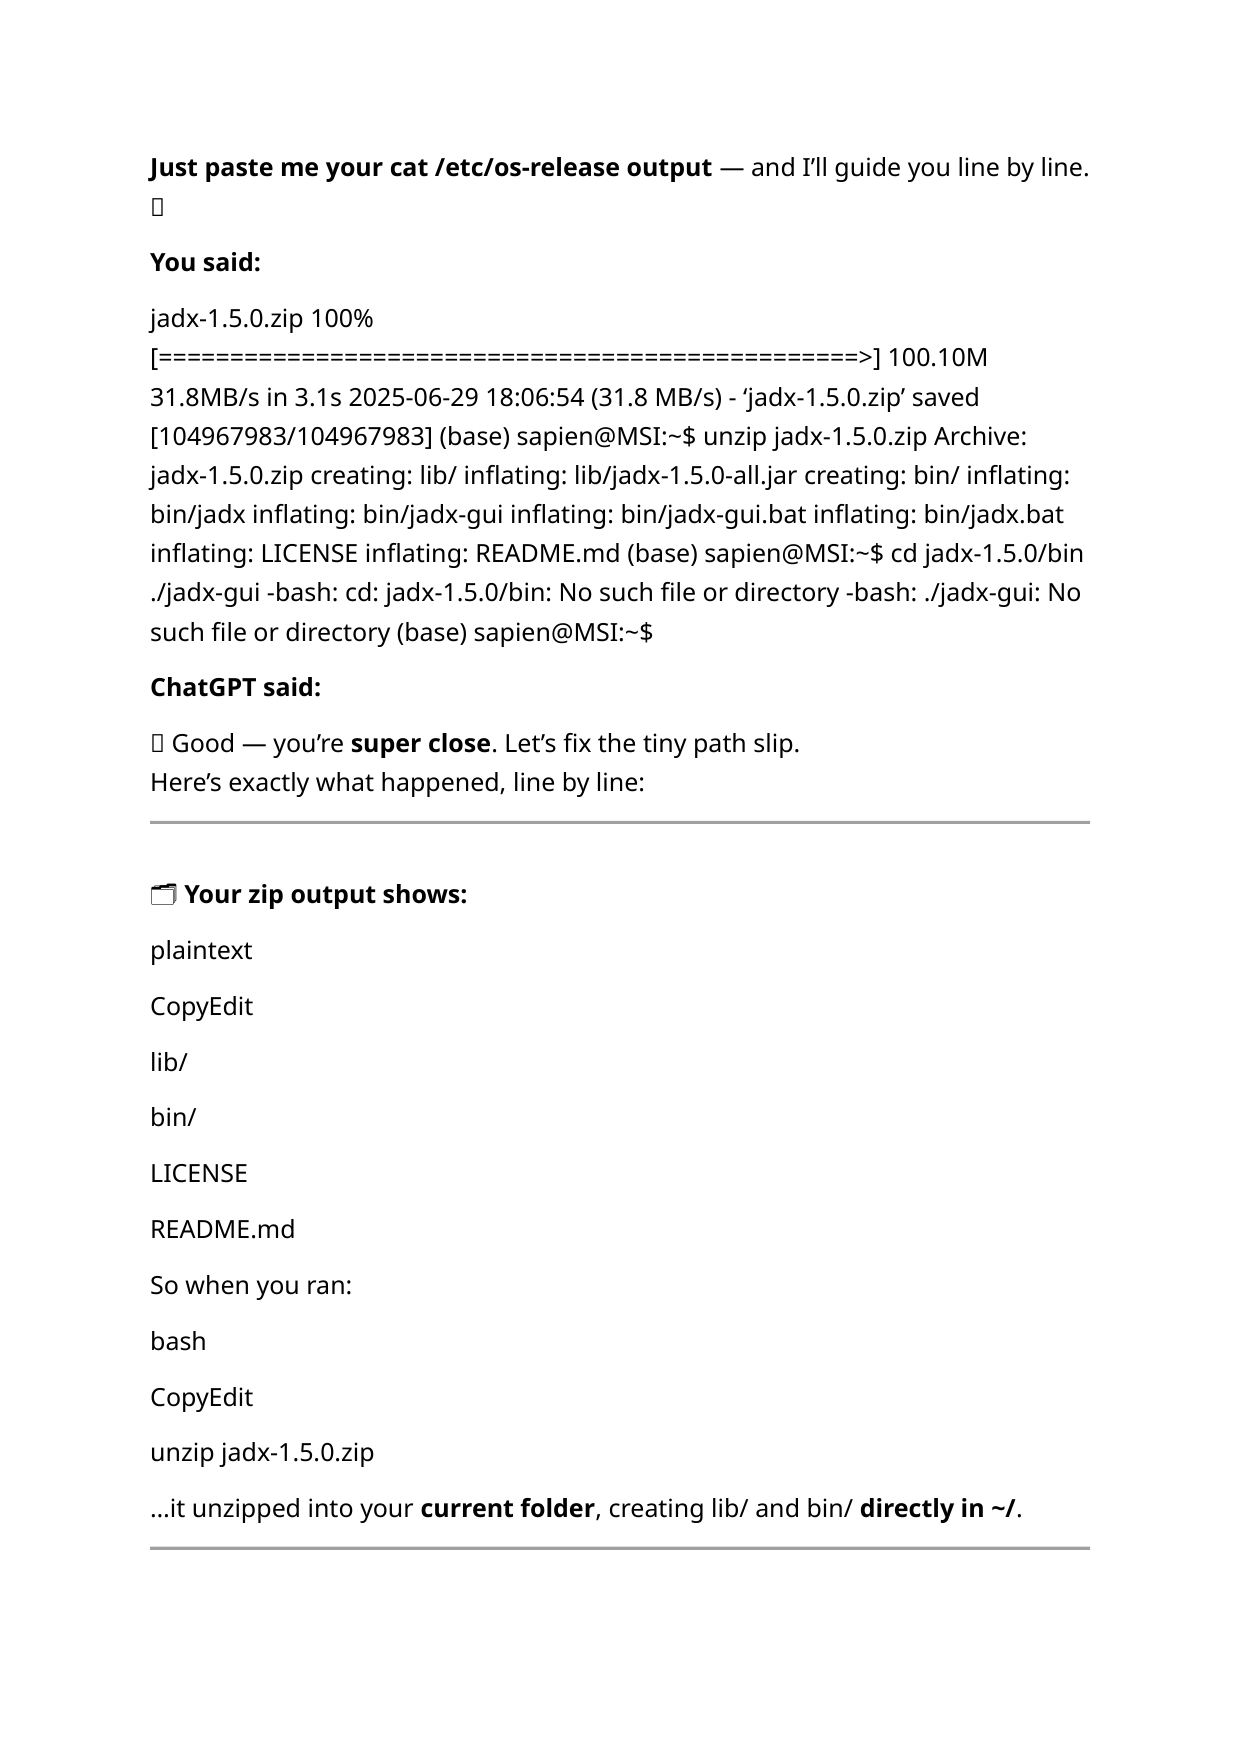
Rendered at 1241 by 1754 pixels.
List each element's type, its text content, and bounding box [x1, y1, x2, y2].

text You said: [150, 245, 1090, 279]
text …it unzipped into your current folder, creating lib/ and bin/ directly in ~/. [150, 1491, 1090, 1525]
text CopyEdit [150, 988, 1090, 1022]
text ✅ Good — you’re super close. Let’s fix the tiny path slip. Here’s exactly what happened, line by line: [150, 726, 1090, 799]
text LICENSE [150, 1156, 1090, 1190]
text README.md [150, 1212, 1090, 1246]
text 🗂️ Your zip output shows: [150, 877, 1090, 911]
text Just paste me your cat /etc/os-release output — and I’ll guide you line by line. 🚀 [150, 150, 1090, 223]
text CopyEdit [150, 1379, 1090, 1413]
text ChatGPT said: [150, 670, 1090, 704]
text lib/ [150, 1044, 1090, 1078]
text So when you ran: [150, 1267, 1090, 1302]
text bin/ [150, 1100, 1090, 1134]
text plaintext [150, 932, 1090, 967]
text jadx-1.5.0.zip 100%[=================================================>] 100.10M 31.8MB/s in 3.1s 2025-06-29 18:06:54 (31.8 MB/s) - ‘jadx-1.5.0.zip’ saved [104967983/104967983] (base) sapien@MSI:~$ unzip jadx-1.5.0.zip Archive: jadx-1.5.0.zip creating: lib/ inflating: lib/jadx-1.5.0-all.jar creating: bin/ inflating: bin/jadx inflating: bin/jadx-gui inflating: bin/jadx-gui.bat inflating: bin/jadx.bat inflating: LICENSE inflating: README.md (base) sapien@MSI:~$ cd jadx-1.5.0/bin ./jadx-gui -bash: cd: jadx-1.5.0/bin: No such file or directory -bash: ./jadx-gui: No such file or directory (base) sapien@MSI:~$ [150, 301, 1090, 648]
text unzip jadx-1.5.0.zip [150, 1435, 1090, 1469]
text bash [150, 1323, 1090, 1357]
